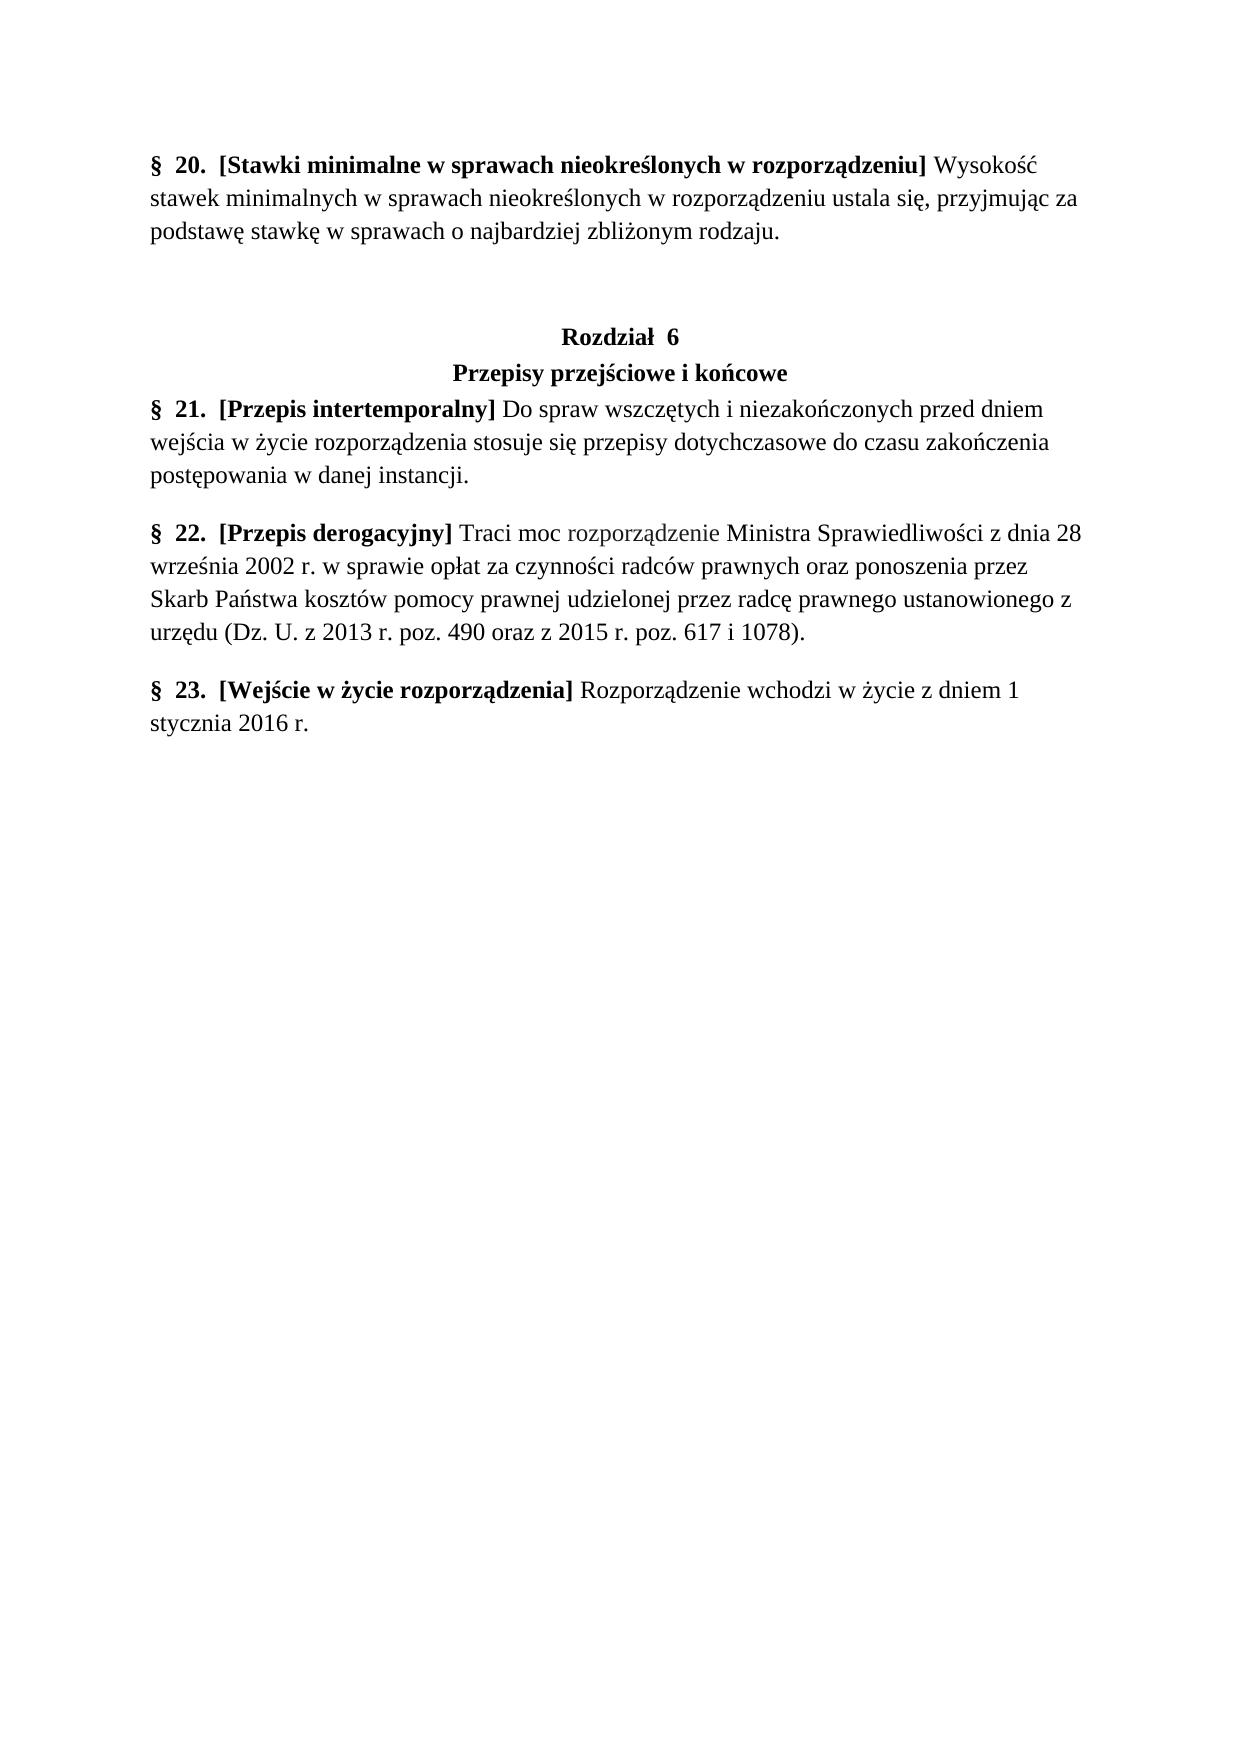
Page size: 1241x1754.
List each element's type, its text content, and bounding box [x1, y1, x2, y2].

text § 23. [Wejście w życie rozporządzenia] Rozporządzenie wchodzi w życie z dniem 1 stycznia 2016 r. [150, 675, 1090, 737]
text § 21. [Przepis intertemporalny] Do spraw wszczętych i niezakończonych przed dniem wejścia w życie rozporządzenia stosuje się przepisy dotychczasowe do czasu zakończenia postępowania w danej instancji. [150, 394, 1090, 488]
text § 22. [Przepis derogacyjny] Traci moc rozporządzenie Ministra Sprawiedliwości z dnia 28 września 2002 r. w sprawie opłat za czynności radców prawnych oraz ponoszenia przez Skarb Państwa kosztów pomocy prawnej udzielonej przez radcę prawnego ustanowionego z urzędu (Dz. U. z 2013 r. poz. 490 oraz z 2015 r. poz. 617 i 1078). [150, 518, 1090, 646]
text Rozdział 6 [150, 322, 1090, 351]
text § 20. [Stawki minimalne w sprawach nieokreślonych w rozporządzeniu] Wysokość stawek minimalnych w sprawach nieokreślonych w rozporządzeniu ustala się, przyjmując za podstawę stawkę w sprawach o najbardziej zbliżonym rodzaju. [150, 150, 1090, 245]
text Przepisy przejściowe i końcowe [150, 358, 1090, 387]
